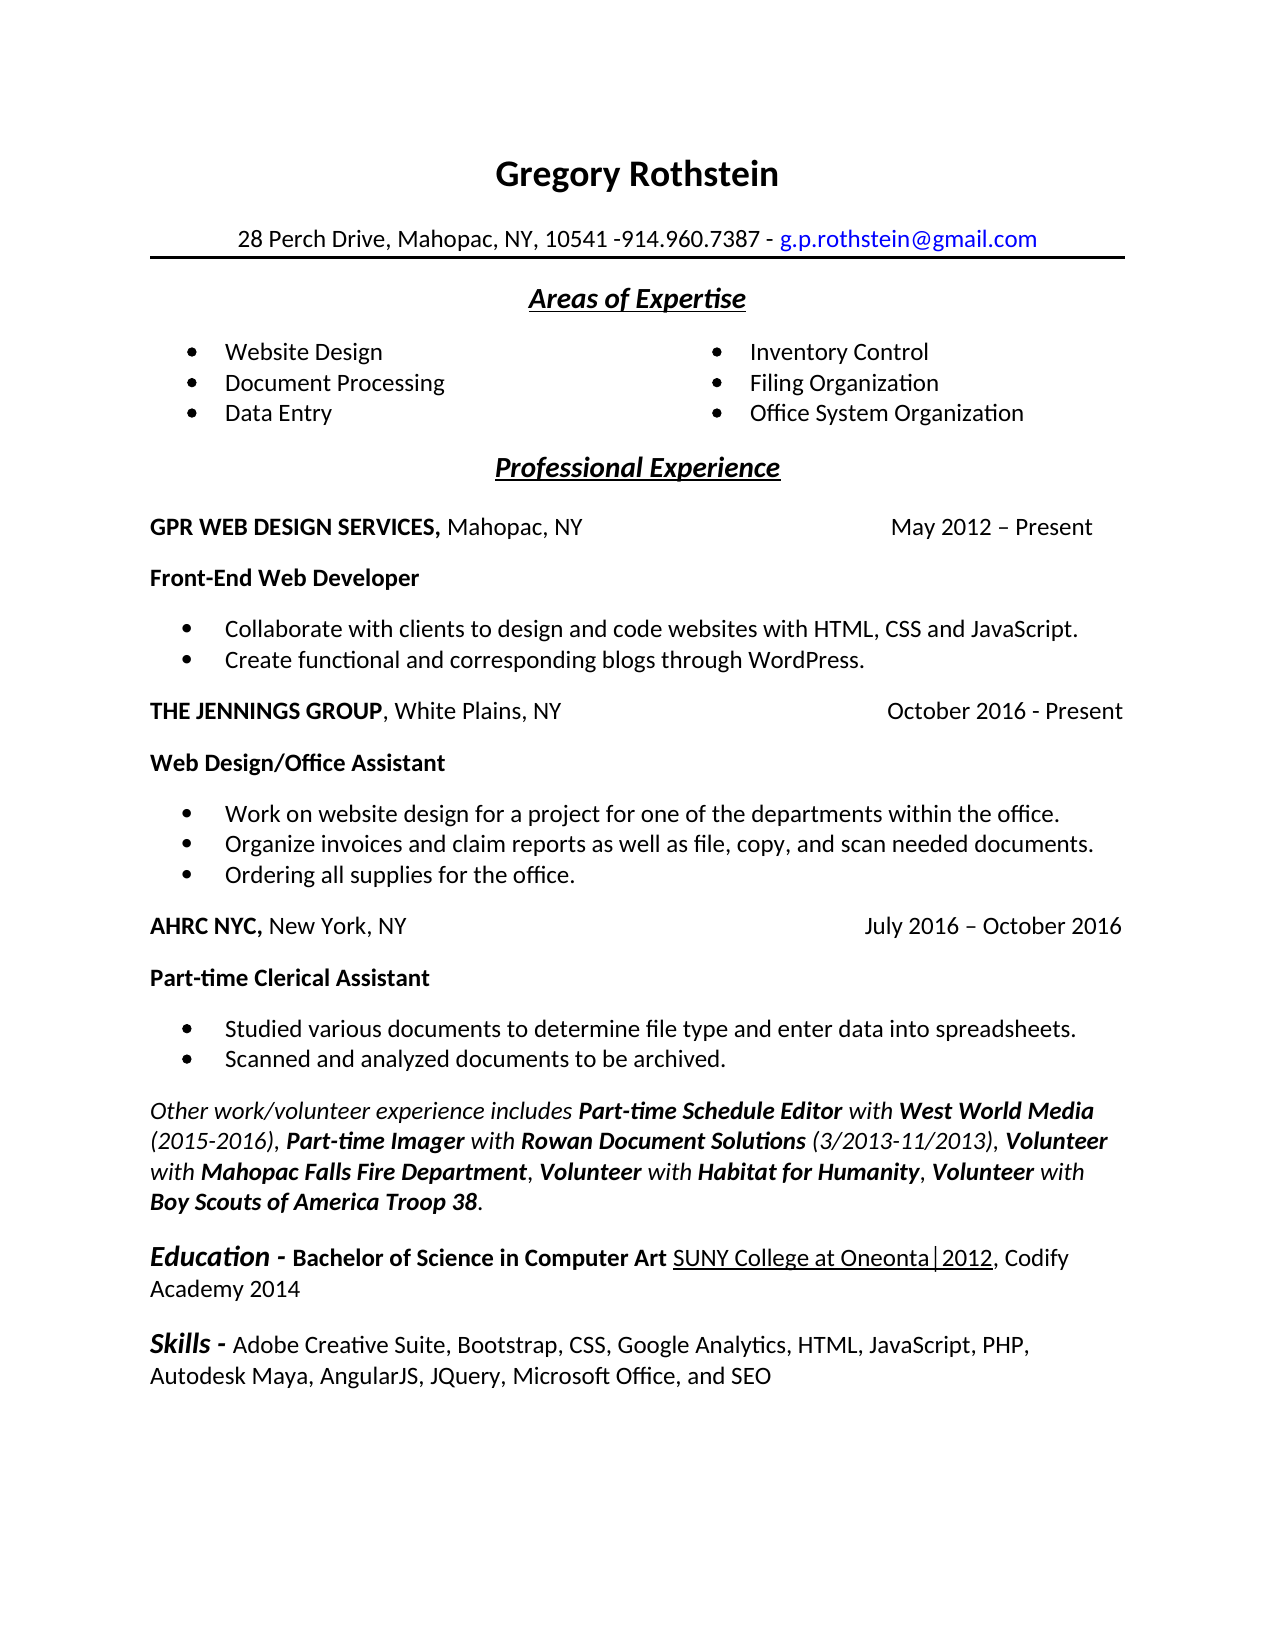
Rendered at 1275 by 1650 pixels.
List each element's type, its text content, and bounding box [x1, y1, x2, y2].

list Organize invoices and claim reports as well as file, copy, and scan needed documents. [187, 828, 1125, 859]
text Web Design/Office Assistant [150, 747, 1125, 777]
text Part-time Clerical Assistant [150, 962, 1125, 992]
text AHRC NYC, New York, NY July 2016 – October 2016 [150, 910, 1125, 941]
text Gregory Rothstein [150, 150, 1125, 196]
list Website Design [187, 337, 600, 367]
text THE JENNINGS GROUP, White Plains, NY October 2016 - Present [150, 695, 1125, 726]
list Office System Organization [712, 398, 1125, 428]
list Ordering all supplies for the office. [187, 859, 1125, 889]
list Filing Organization [712, 367, 1125, 398]
list Scanned and analyzed documents to be archived. [187, 1044, 1125, 1074]
list Inventory Control [712, 337, 1125, 367]
text Education - Bachelor of Science in Computer Art SUNY College at Oneonta│2012, Codify Academy 2014 [150, 1238, 1125, 1304]
text Skills - Adobe Creative Suite, Bootstrap, CSS, Google Analytics, HTML, JavaScript, PHP, Autodesk Maya, AngularJS, JQuery, Microsoft Office, and SEO [150, 1325, 1125, 1391]
list Work on website design for a project for one of the departments within the office. [187, 798, 1125, 828]
list Document Processing [187, 367, 600, 398]
text Areas of Expertise [150, 280, 1125, 316]
list Data Entry [187, 398, 600, 428]
text Front-End Web Developer [150, 562, 1125, 593]
text 28 Perch Drive, Mahopac, NY, 10541 -914.960.7387 - g.p.rothstein@gmail.com [150, 223, 1125, 256]
text Professional Experience [150, 449, 1125, 484]
text Other work/volunteer experience includes Part-time Schedule Editor with West World Media (2015-2016), Part-time Imager with Rowan Document Solutions (3/2013-11/2013), Volunteer with Mahopac Falls Fire Department, Volunteer with Habitat for Humanity, Volunteer with Boy Scouts of America Troop 38. [150, 1095, 1125, 1217]
list Create functional and corresponding blogs through WordPress. [187, 644, 1125, 674]
list Collaborate with clients to design and code websites with HTML, CSS and JavaScript. [187, 613, 1125, 644]
text GPR WEB DESIGN SERVICES, Mahopac, NY May 2012 – Present [150, 511, 1125, 541]
list Studied various documents to determine file type and enter data into spreadsheets. [187, 1013, 1125, 1044]
